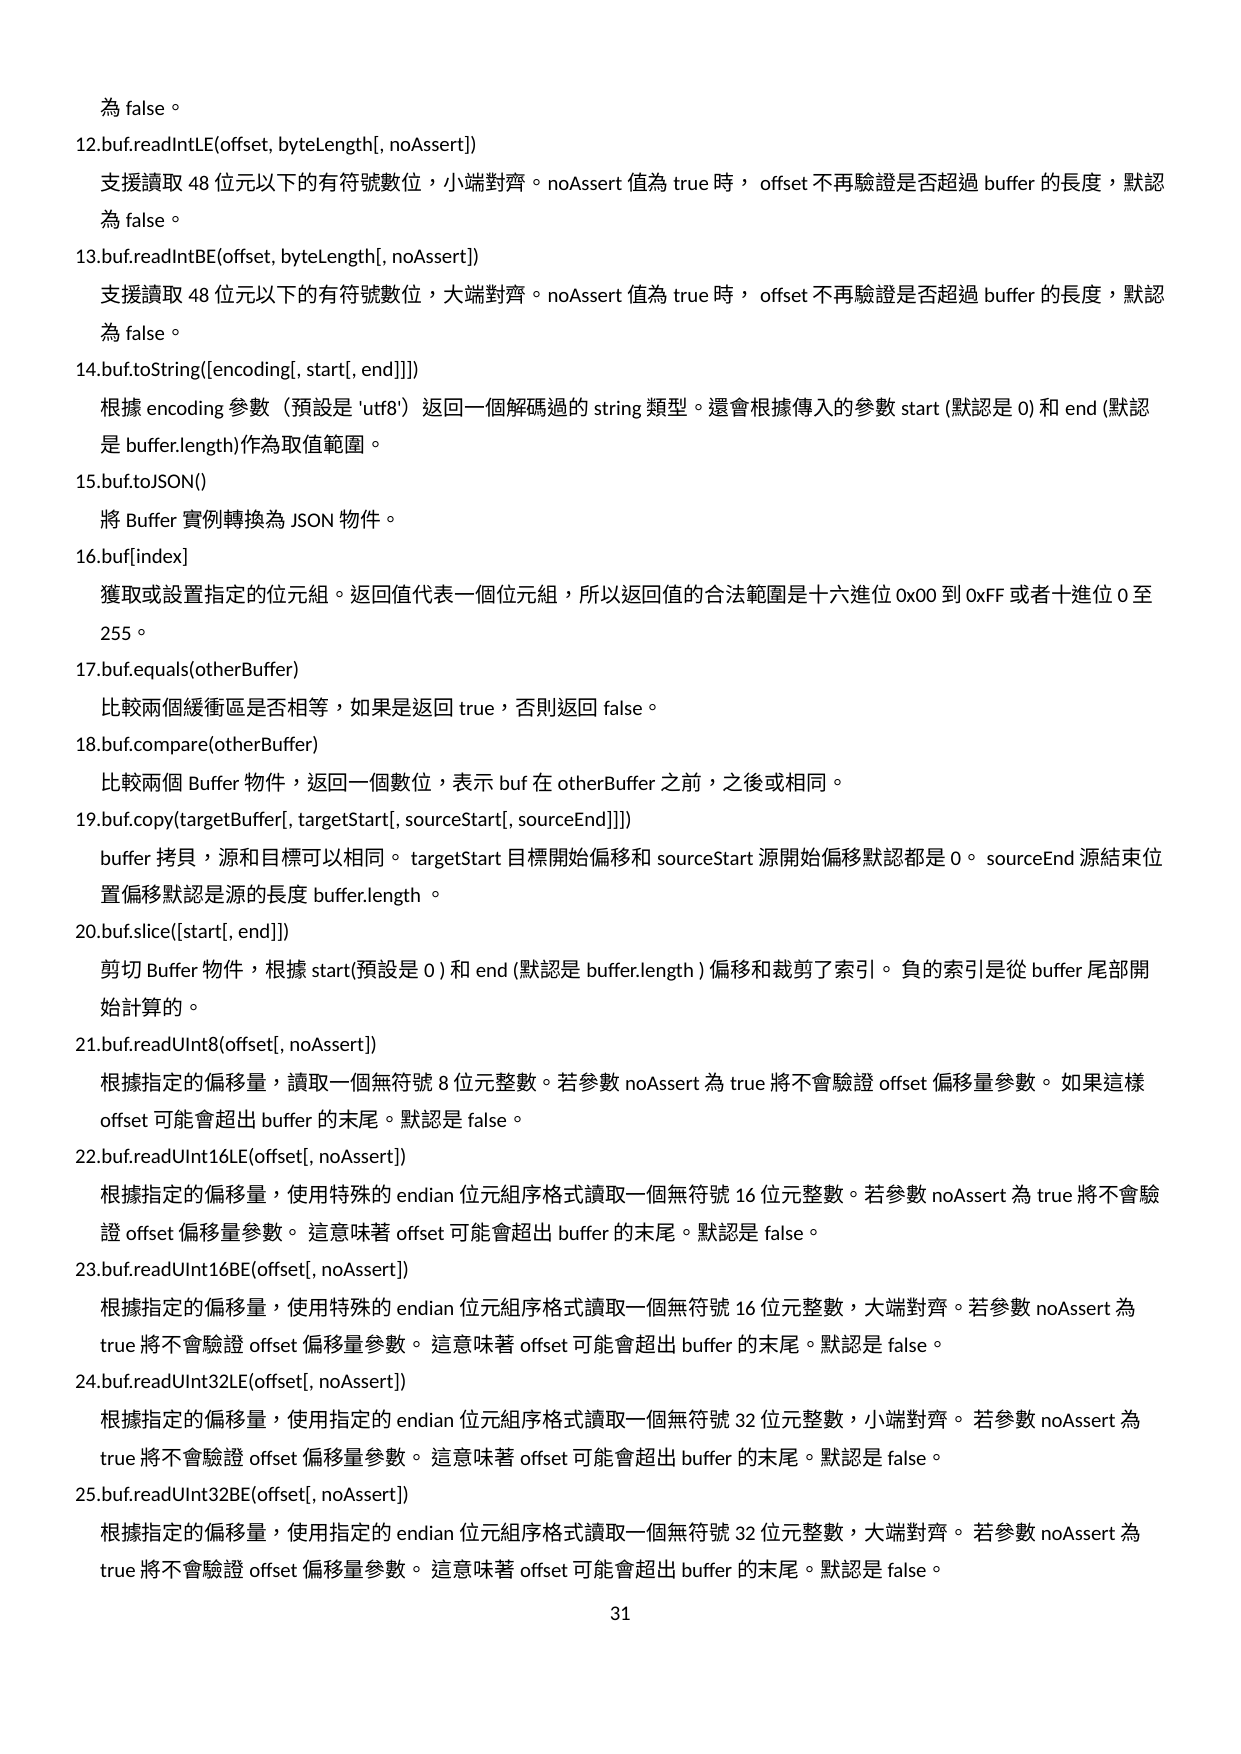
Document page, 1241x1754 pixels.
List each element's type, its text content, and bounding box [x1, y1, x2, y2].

text 14.buf.toString([encoding[, start[, end]]]) [75, 350, 1165, 387]
text 比較兩個 Buffer 物件，返回一個數位，表示 buf 在 otherBuffer 之前，之後或相同。 [100, 762, 1165, 800]
text 24.buf.readUInt32LE(offset[, noAssert]) [75, 1362, 1165, 1400]
text 根據指定的偏移量，使用特殊的 endian 位元組序格式讀取一個無符號 16 位元整數，大端對齊。若參數 noAssert 為 true 將不會驗證 offset 偏移量參數。 這意味著 offset 可能會超出 buffer 的末尾。默認是 false。 [100, 1287, 1165, 1362]
text buffer 拷貝，源和目標可以相同。 targetStart 目標開始偏移和 sourceStart 源開始偏移默認都是 0。 sourceEnd 源結束位置偏移默認是源的長度 buffer.length 。 [100, 837, 1165, 912]
text 25.buf.readUInt32BE(offset[, noAssert]) [75, 1475, 1165, 1512]
text 19.buf.copy(targetBuffer[, targetStart[, sourceStart[, sourceEnd]]]) [75, 800, 1165, 837]
text 比較兩個緩衝區是否相等，如果是返回 true，否則返回 false。 [100, 687, 1165, 725]
text 剪切 Buffer 物件，根據 start(預設是 0 ) 和 end (默認是 buffer.length ) 偏移和裁剪了索引。 負的索引是從 buffer 尾部開始計算的。 [100, 950, 1165, 1025]
text 根據指定的偏移量，使用指定的 endian 位元組序格式讀取一個無符號 32 位元整數，大端對齊。 若參數 noAssert 為 true 將不會驗證 offset 偏移量參數。 這意味著 offset 可能會超出buffer 的末尾。默認是 false。 [100, 1512, 1165, 1587]
text 13.buf.readIntBE(offset, byteLength[, noAssert]) [75, 237, 1165, 275]
text 根據指定的偏移量，讀取一個無符號 8 位元整數。若參數 noAssert 為 true 將不會驗證 offset 偏移量參數。 如果這樣 offset 可能會超出buffer 的末尾。默認是 false。 [100, 1062, 1165, 1137]
text 15.buf.toJSON() [75, 462, 1165, 500]
text 20.buf.slice([start[, end]]) [75, 912, 1165, 950]
text 23.buf.readUInt16BE(offset[, noAssert]) [75, 1250, 1165, 1287]
text 16.buf[index] [75, 537, 1165, 575]
text 根據指定的偏移量，使用指定的 endian 位元組序格式讀取一個無符號 32 位元整數，小端對齊。 若參數 noAssert 為 true 將不會驗證 offset 偏移量參數。 這意味著 offset 可能會超出buffer 的末尾。默認是 false。 [100, 1400, 1165, 1475]
text 17.buf.equals(otherBuffer) [75, 650, 1165, 687]
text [100, 87, 1165, 125]
text 根據 encoding 參數（預設是 'utf8'）返回一個解碼過的 string 類型。還會根據傳入的參數 start (默認是 0) 和 end (默認是 buffer.length)作為取值範圍。 [100, 387, 1165, 462]
text 12.buf.readIntLE(offset, byteLength[, noAssert]) [75, 125, 1165, 162]
text 18.buf.compare(otherBuffer) [75, 725, 1165, 762]
text 根據指定的偏移量，使用特殊的 endian 位元組序格式讀取一個無符號 16 位元整數。若參數 noAssert 為 true 將不會驗證 offset 偏移量參數。 這意味著 offset 可能會超出 buffer 的末尾。默認是 false。 [100, 1175, 1165, 1250]
text 獲取或設置指定的位元組。返回值代表一個位元組，所以返回值的合法範圍是十六進位0x00到0xFF 或者十進位0至 255。 [100, 575, 1165, 650]
text 支援讀取 48 位元以下的有符號數位，大端對齊。noAssert 值為 true 時， offset 不再驗證是否超過 buffer 的長度，默認為 false。 [100, 275, 1165, 350]
text 將 Buffer 實例轉換為 JSON 物件。 [100, 500, 1165, 537]
text 21.buf.readUInt8(offset[, noAssert]) [75, 1025, 1165, 1062]
text 22.buf.readUInt16LE(offset[, noAssert]) [75, 1137, 1165, 1175]
text 支援讀取 48 位元以下的有符號數位，小端對齊。noAssert 值為 true 時， offset 不再驗證是否超過 buffer 的長度，默認為 false。 [100, 162, 1165, 237]
